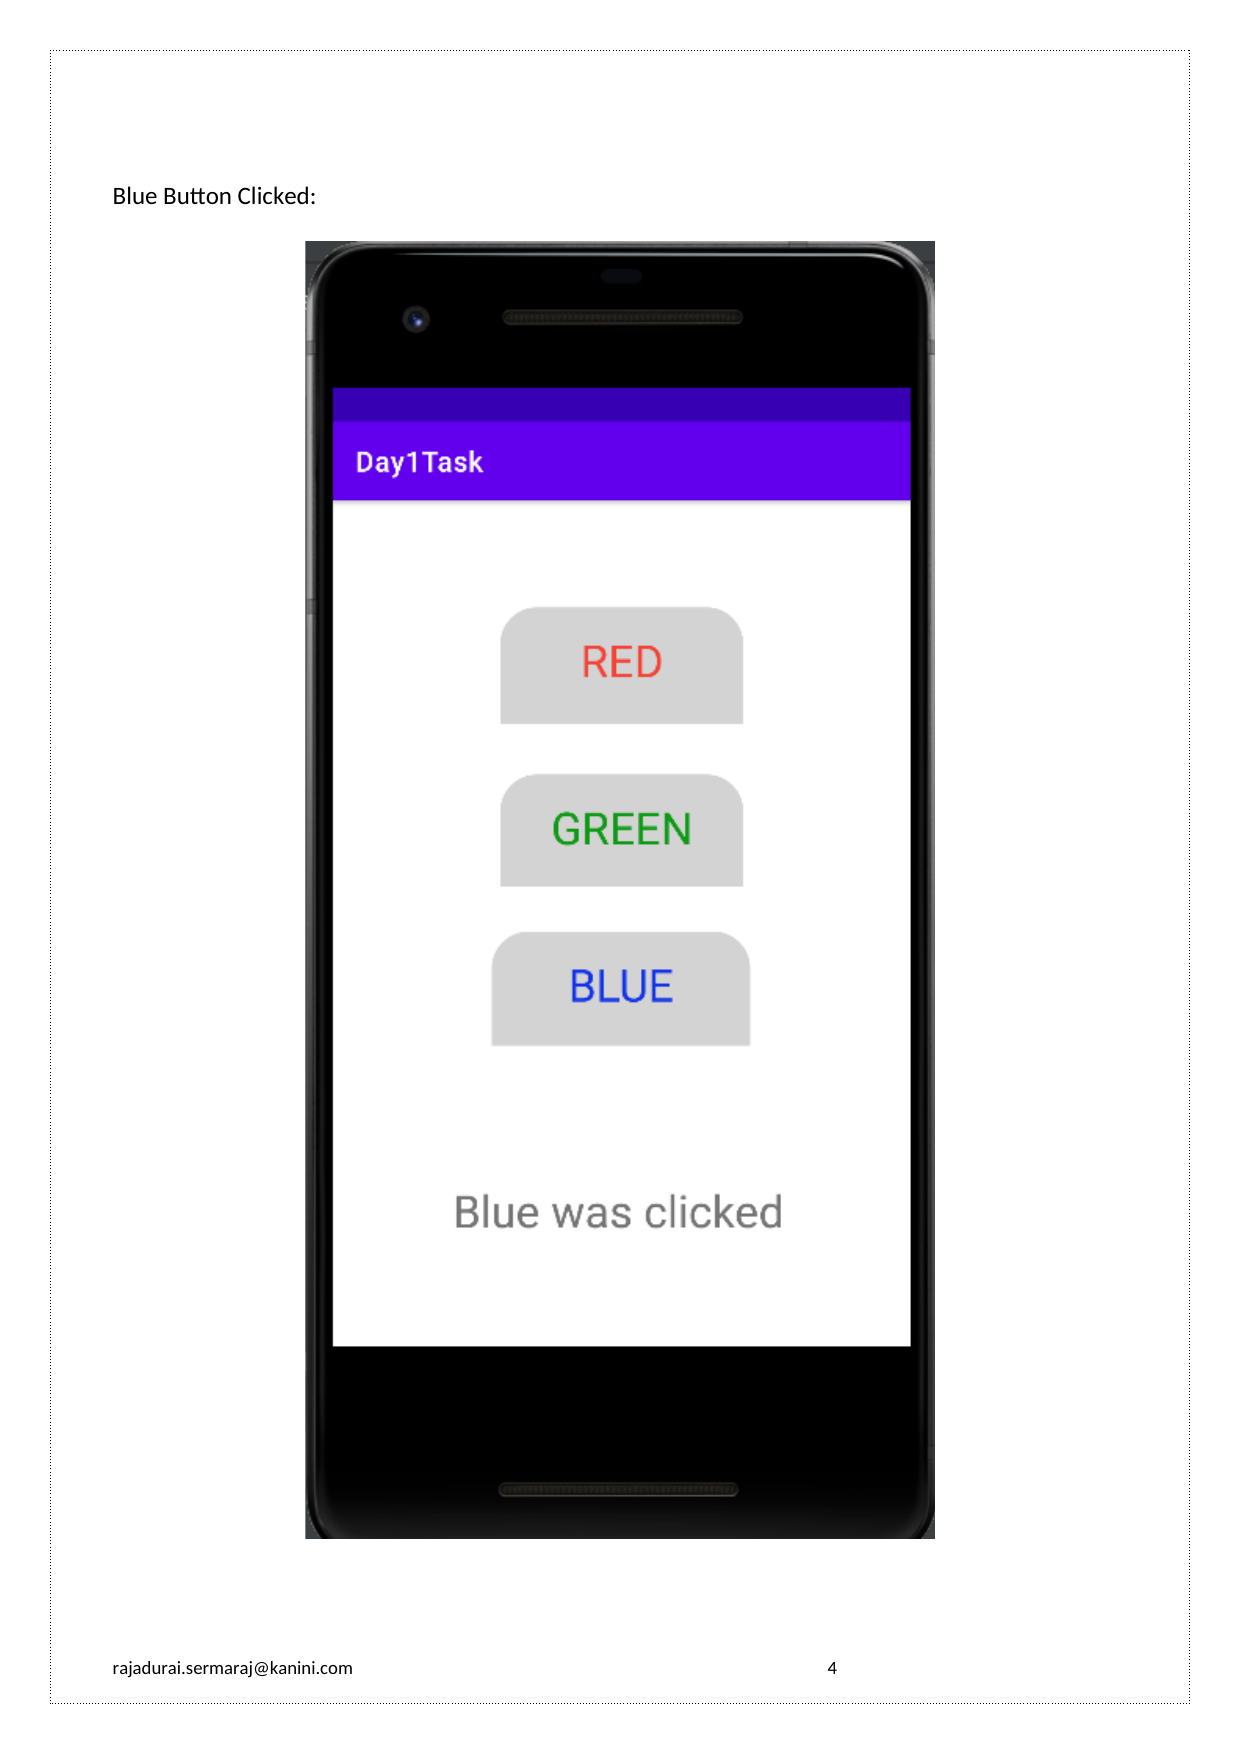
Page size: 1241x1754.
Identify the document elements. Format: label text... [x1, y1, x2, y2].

picture [305, 241, 935, 1539]
text Blue Button Clicked: [112, 181, 1128, 211]
